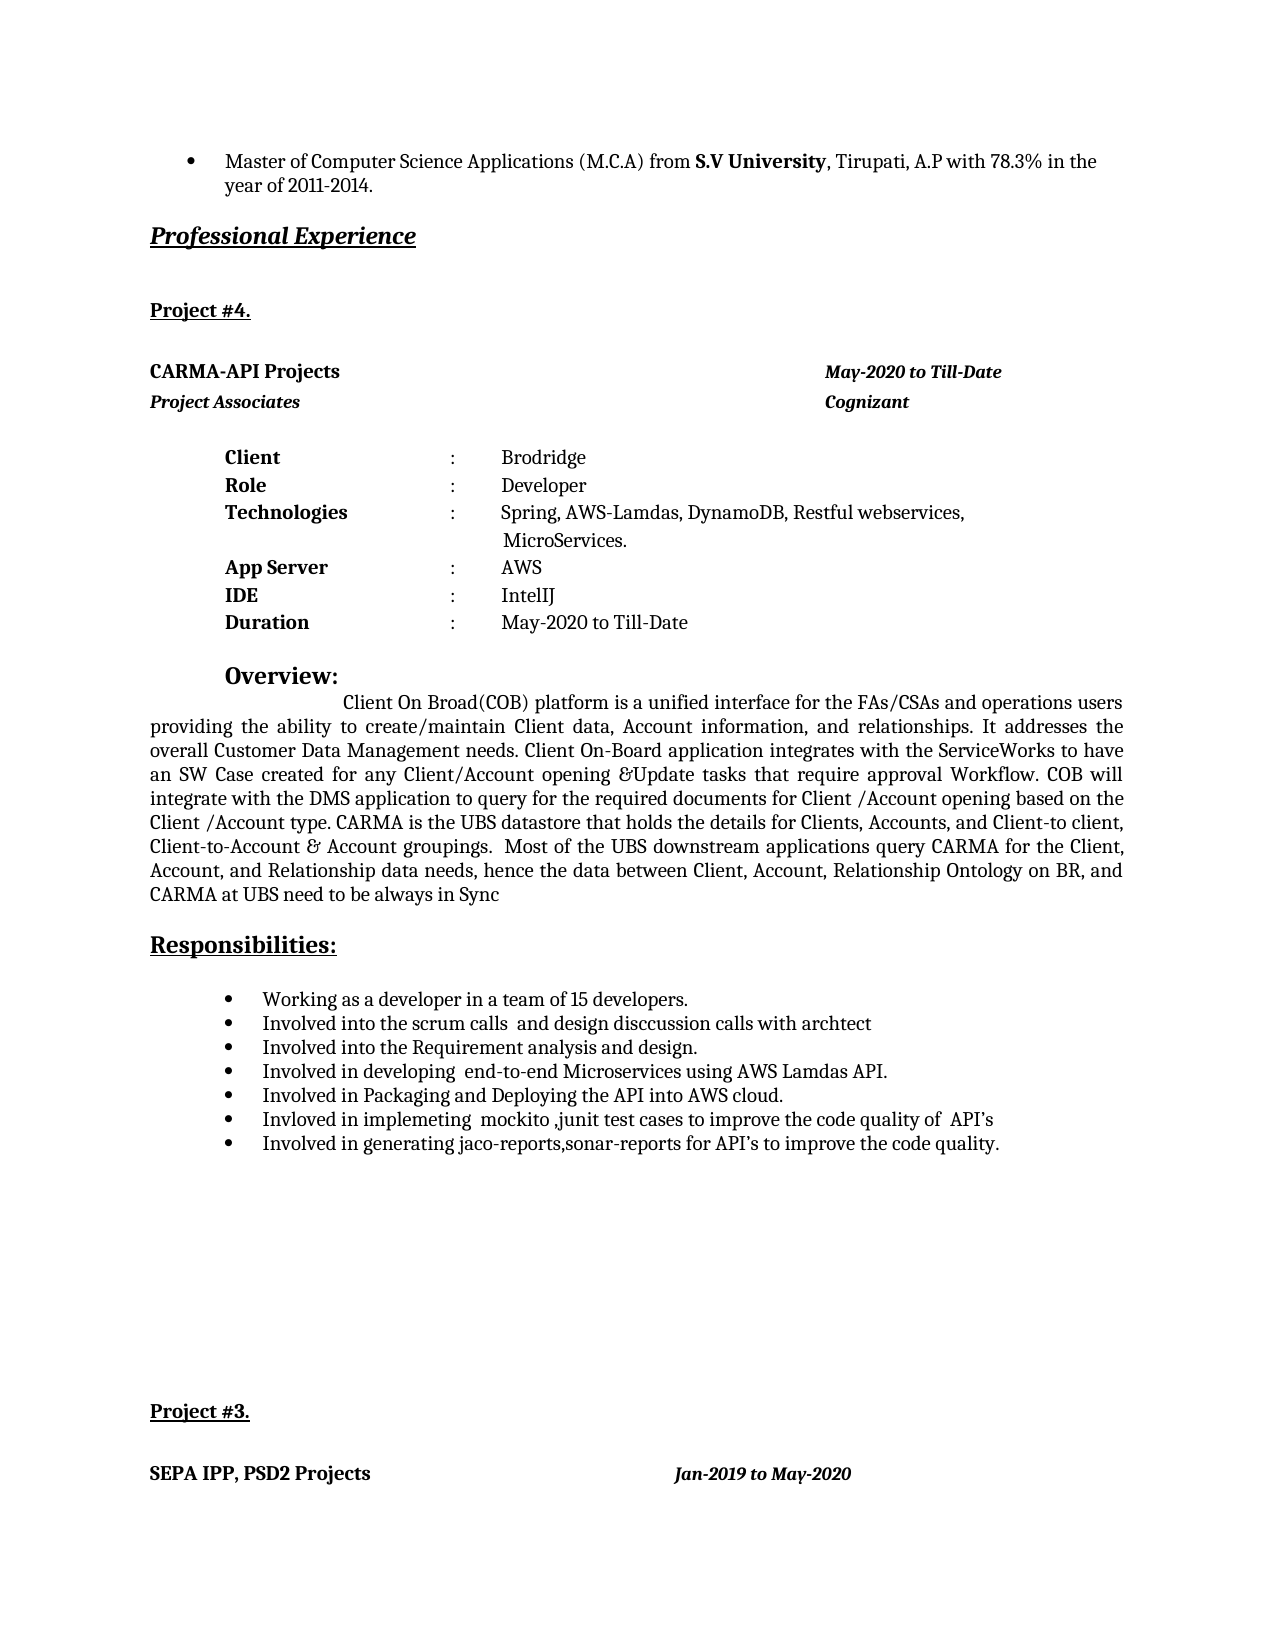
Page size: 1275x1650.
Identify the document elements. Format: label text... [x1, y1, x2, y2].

text Client : Brodridge [150, 446, 1125, 470]
text Role : Developer [150, 473, 1125, 497]
text Overview: [150, 662, 1125, 691]
list Involved in Packaging and Deploying the API into AWS cloud. [225, 1084, 1125, 1108]
list Working as a developer in a team of 15 developers. [225, 988, 1125, 1012]
text SEPA IPP, PSD2 Projects Jan-2019 to May-2020 [150, 1461, 1125, 1485]
text Responsibilities: [150, 931, 1125, 959]
text Technologies : Spring, AWS-Lamdas, DynamoDB, Restful webservices, [150, 501, 1125, 525]
text CARMA-API Projects May-2020 to Till-Date [150, 359, 1125, 383]
text Duration : May-2020 to Till-Date [150, 611, 1125, 635]
text Project #3. [150, 1400, 1125, 1424]
text App Server : AWS [150, 556, 1125, 580]
text Professional Experience [150, 222, 1125, 251]
list Involved into the Requirement analysis and design. [225, 1036, 1125, 1060]
text Project #4. [150, 298, 1125, 322]
text IDE : IntelIJ [150, 583, 1125, 607]
text Client On Broad(COB) platform is a unified interface for the FAs/CSAs and operations users providing the ability to create/maintain Client data, Account information, and relationships. It addresses the overall Customer Data Management needs. Client On-Board application integrates with the ServiceWorks to have an SW Case created for any Client/Account opening &Update tasks that require approval Workflow. COB will integrate with the DMS application to query for the required documents for Client /Account opening based on the Client /Account type. CARMA is the UBS datastore that holds the details for Clients, Accounts, and Client-to client, Client-to-Account & Account groupings. Most of the UBS downstream applications query CARMA for the Client, Account, and Relationship data needs, hence the data between Client, Account, Relationship Ontology on BR, and CARMA at UBS need to be always in Sync [150, 691, 1125, 907]
list Involved in generating jaco-reports,sonar-reports for API’s to improve the code quality. [225, 1132, 1125, 1156]
list Invloved in implemeting mockito ,junit test cases to improve the code quality of API’s [225, 1108, 1125, 1132]
list Involved into the scrum calls and design disccussion calls with archtect [225, 1012, 1125, 1036]
text Project Associates Cognizant [150, 392, 1125, 413]
list Master of Computer Science Applications (M.C.A) from S.V University, Tirupati, A.P with 78.3% in the year of 2011-2014. [187, 150, 1125, 198]
text MicroServices. [150, 528, 1125, 552]
list Involved in developing end-to-end Microservices using AWS Lamdas API. [225, 1060, 1125, 1084]
